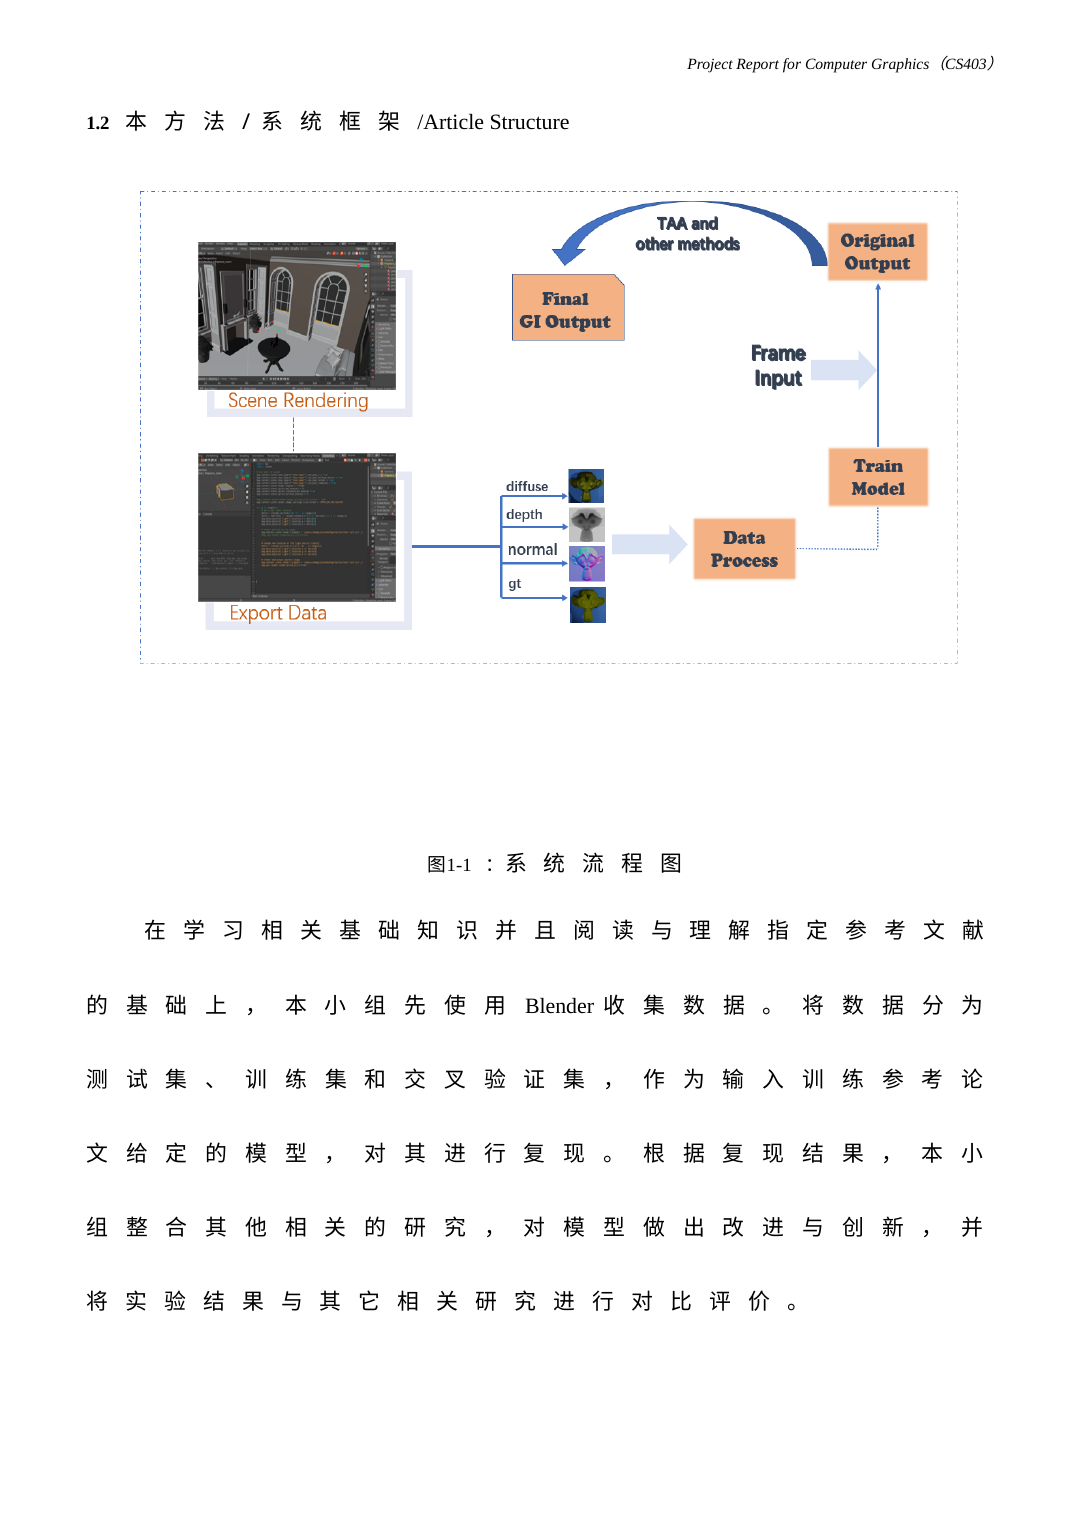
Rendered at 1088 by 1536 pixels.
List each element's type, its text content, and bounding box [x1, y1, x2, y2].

subtitle 本方法/系统框架/Article Structure [86, 90, 1001, 149]
text 图1-1：系统流程图 [86, 832, 1001, 892]
picture [134, 171, 975, 674]
text 在学习相关基础知识并且阅读与理解指定参考文献的基础上，本小组先使用Blender收集数据。将数据分为测试集、训练集和交叉验证集，作为输入训练参考论文给定的模型，对其进行复现。根据复现结果，本小组整合其他相关的研究，对模型做出改进与创新，并将实验结果与其它相关研究进行对比评价。 [86, 899, 1001, 1330]
